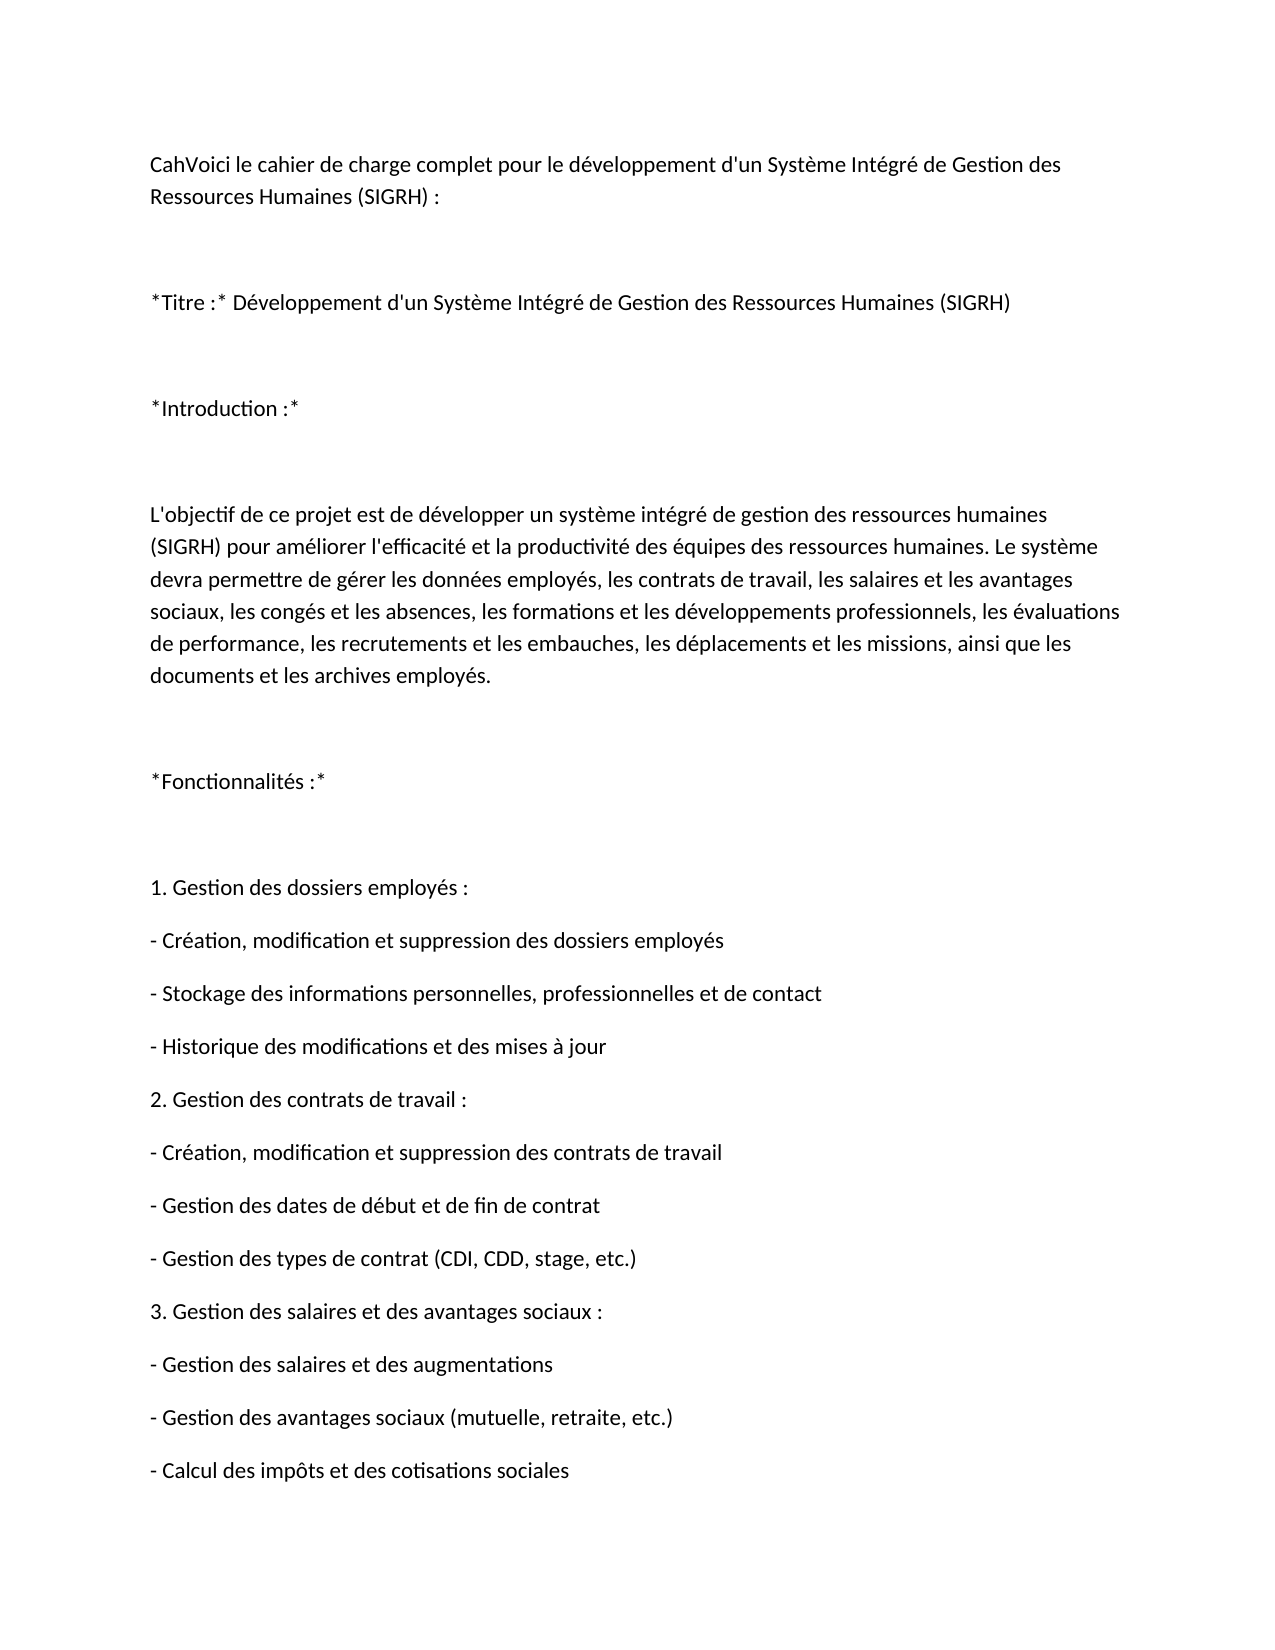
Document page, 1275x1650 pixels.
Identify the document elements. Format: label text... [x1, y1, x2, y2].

text CahVoici le cahier de charge complet pour le développement d'un Système Intégré de Gestion des Ressources Humaines (SIGRH) : [150, 150, 1125, 210]
text - Gestion des avantages sociaux (mutuelle, retraite, etc.) [150, 1403, 1125, 1432]
text - Gestion des dates de début et de fin de contrat [150, 1191, 1125, 1219]
text *Introduction :* [150, 394, 1125, 422]
text - Stockage des informations personnelles, professionnelles et de contact [150, 979, 1125, 1007]
text *Fonctionnalités :* [150, 767, 1125, 795]
text - Gestion des types de contrat (CDI, CDD, stage, etc.) [150, 1244, 1125, 1272]
text 3. Gestion des salaires et des avantages sociaux : [150, 1297, 1125, 1326]
text - Gestion des salaires et des augmentations [150, 1351, 1125, 1378]
text - Création, modification et suppression des contrats de travail [150, 1138, 1125, 1166]
text L'objectif de ce projet est de développer un système intégré de gestion des ressources humaines (SIGRH) pour améliorer l'efficacité et la productivité des équipes des ressources humaines. Le système devra permettre de gérer les données employés, les contrats de travail, les salaires et les avantages sociaux, les congés et les absences, les formations et les développements professionnels, les évaluations de performance, les recrutements et les embauches, les déplacements et les missions, ainsi que les documents et les archives employés. [150, 500, 1125, 689]
text 1. Gestion des dossiers employés : [150, 873, 1125, 901]
text - Calcul des impôts et des cotisations sociales [150, 1457, 1125, 1484]
text 2. Gestion des contrats de travail : [150, 1085, 1125, 1113]
text - Création, modification et suppression des dossiers employés [150, 926, 1125, 954]
text - Historique des modifications et des mises à jour [150, 1032, 1125, 1060]
text *Titre :* Développement d'un Système Intégré de Gestion des Ressources Humaines (SIGRH) [150, 288, 1125, 316]
